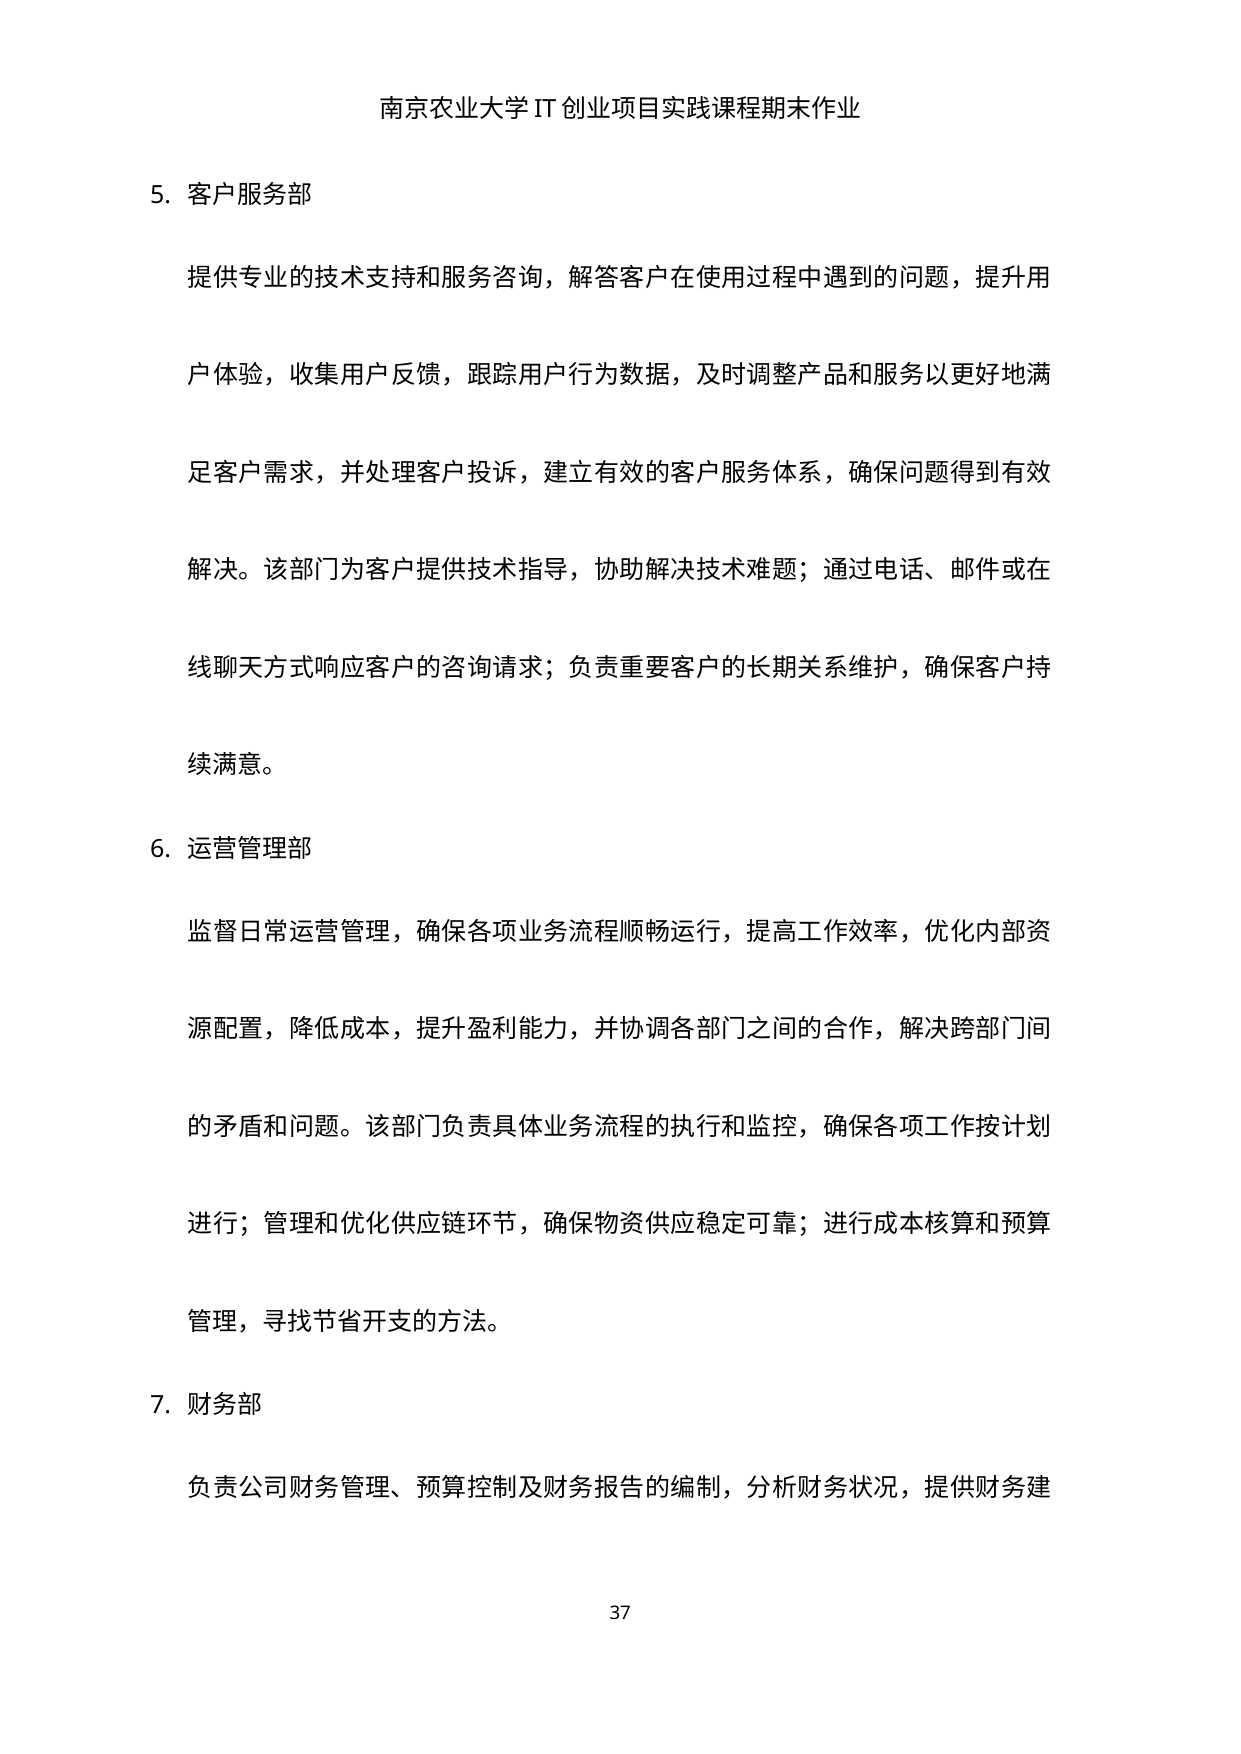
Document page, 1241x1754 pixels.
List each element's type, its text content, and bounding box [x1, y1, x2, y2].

list 财务部 [150, 1370, 1053, 1435]
list 提供专业的技术支持和服务咨询，解答客户在使用过程中遇到的问题，提升用户体验，收集用户反馈，跟踪用户行为数据，及时调整产品和服务以更好地满足客户需求，并处理客户投诉，建立有效的客户服务体系，确保问题得到有效解决。该部门为客户提供技术指导，协助解决技术难题；通过电话、邮件或在线聊天方式响应客户的咨询请求；负责重要客户的长期关系维护，确保客户持续满意。 [187, 243, 1053, 796]
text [187, 1453, 1053, 1518]
list 客户服务部 [150, 160, 1053, 225]
list 运营管理部 [150, 814, 1053, 879]
text 监督日常运营管理，确保各项业务流程顺畅运行，提高工作效率，优化内部资源配置，降低成本，提升盈利能力，并协调各部门之间的合作，解决跨部门间的矛盾和问题。该部门负责具体业务流程的执行和监控，确保各项工作按计划进行；管理和优化供应链环节，确保物资供应稳定可靠；进行成本核算和预算管理，寻找节省开支的方法。 [187, 897, 1053, 1352]
